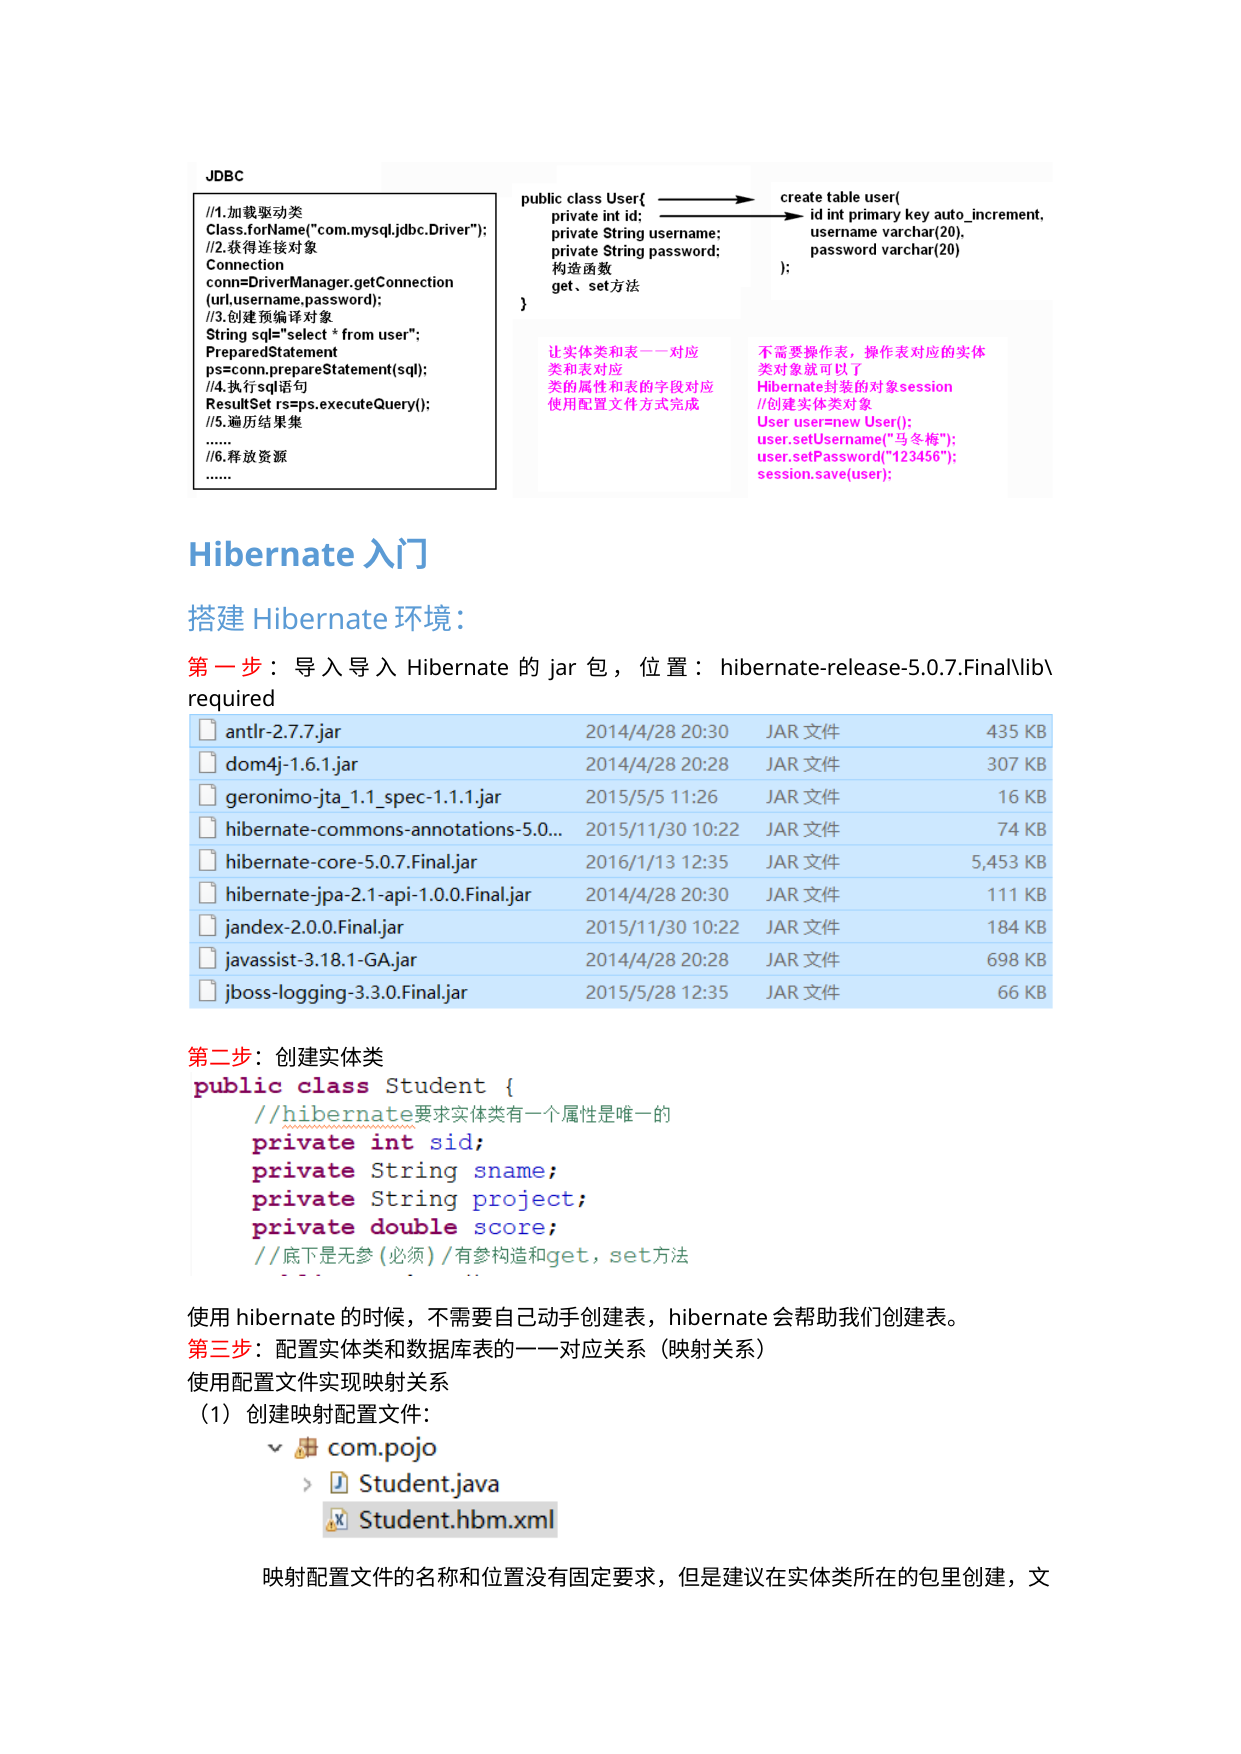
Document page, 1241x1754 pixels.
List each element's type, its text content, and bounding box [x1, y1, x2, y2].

picture [187, 714, 1053, 1011]
subtitle Hibernate入门 [187, 519, 1053, 584]
text 使用配置文件实现映射关系 [187, 1364, 1053, 1397]
text 第一步：导入导入Hibernate的jar包，位置：hibernate-release-5.0.7.Final\lib\required [187, 649, 1053, 714]
text 第二步：创建实体类 [187, 1039, 1053, 1072]
picture [187, 1072, 1053, 1276]
subtitle 搭建Hibernate环境： [187, 584, 1053, 649]
picture [262, 1429, 630, 1546]
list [262, 1559, 1053, 1592]
text 第三步：配置实体类和数据库表的一一对应关系（映射关系） [187, 1332, 1053, 1364]
picture [187, 162, 1053, 498]
list 创建映射配置文件： [187, 1397, 1053, 1429]
text 使用hibernate的时候，不需要自己动手创建表，hibernate会帮助我们创建表。 [187, 1299, 1053, 1332]
